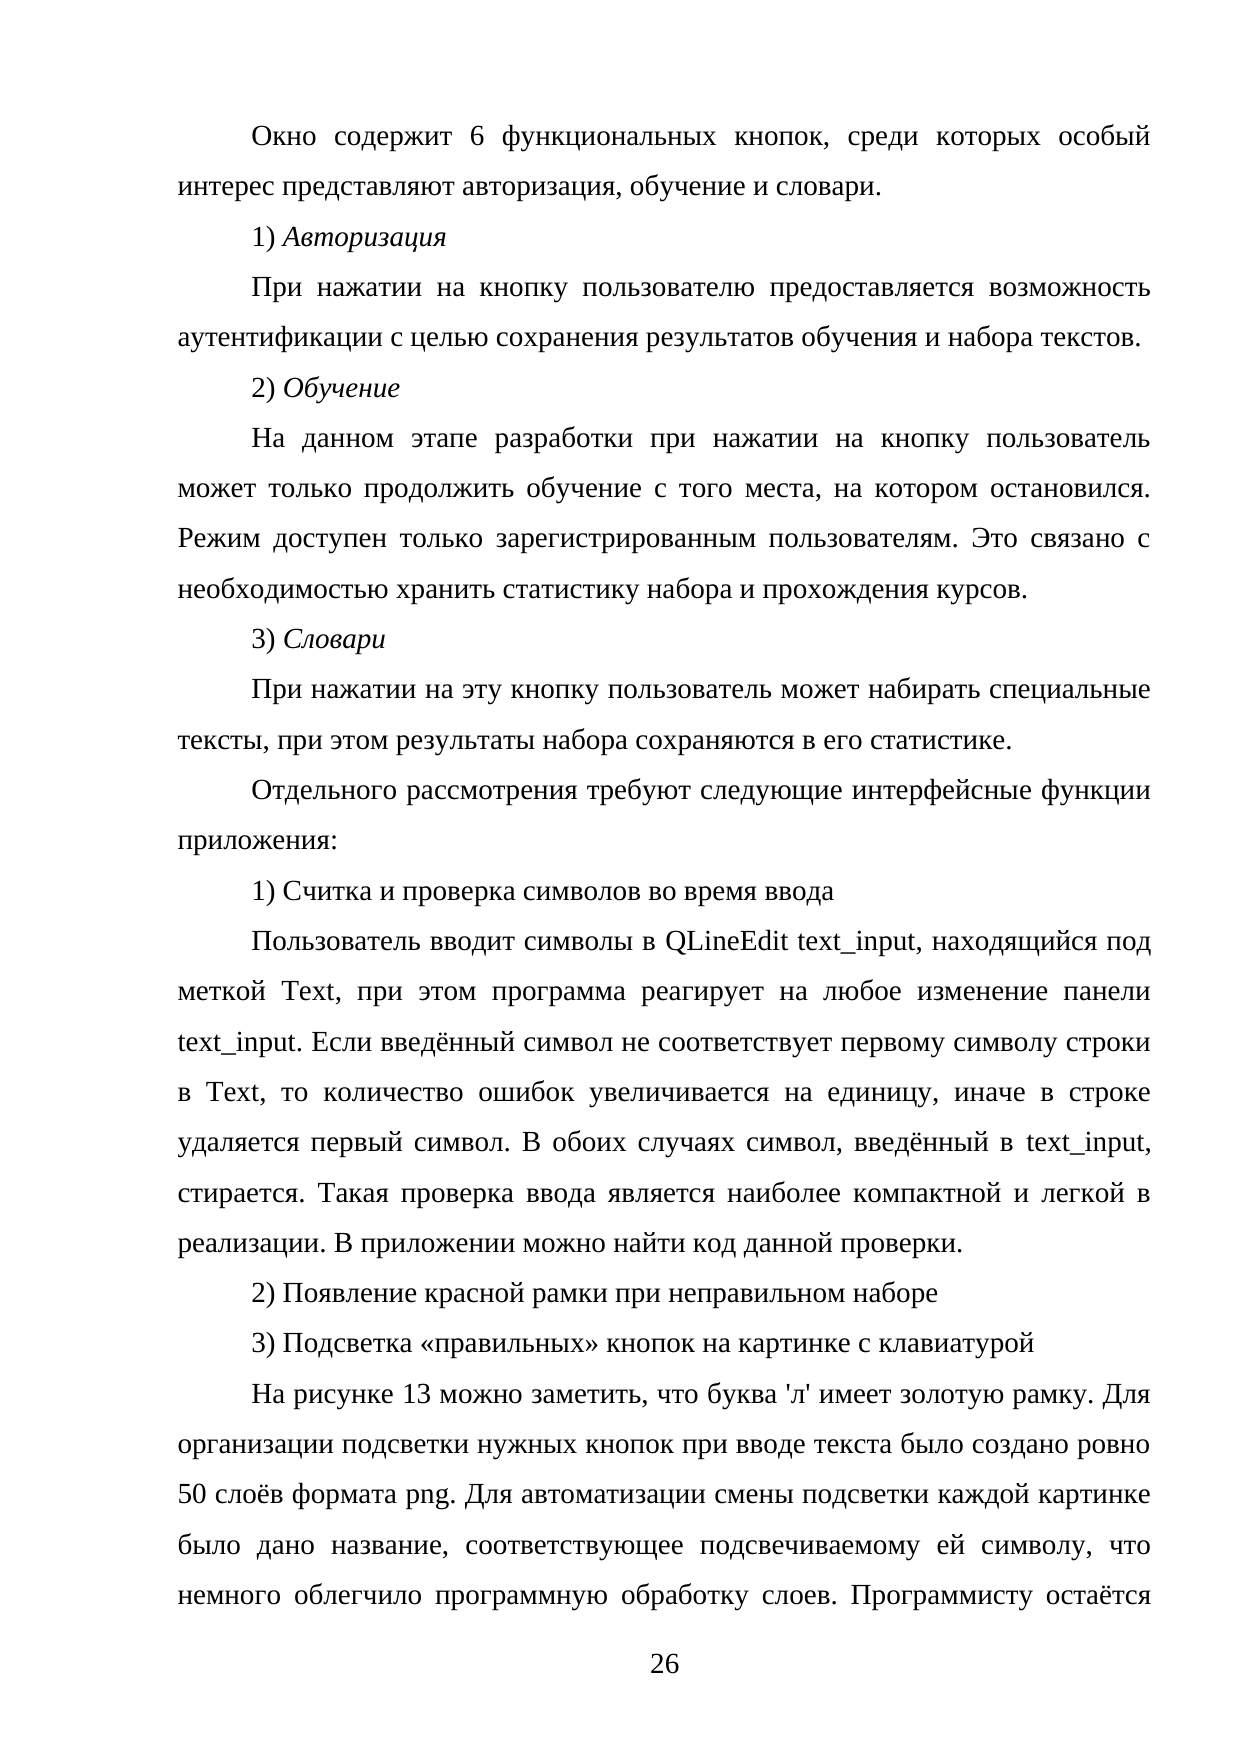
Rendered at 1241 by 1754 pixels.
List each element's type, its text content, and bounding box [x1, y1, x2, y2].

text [177, 1376, 1152, 1611]
text 2) Появление красной рамки при неправильном наборе [177, 1275, 1152, 1309]
text Окно содержит 6 функциональных кнопок, среди которых особый интерес представляют авторизация, обучение и словари. [177, 118, 1152, 202]
text 3) Словари [177, 621, 1152, 655]
text 1) Авторизация [177, 219, 1152, 252]
text При нажатии на кнопку пользователю предоставляется возможность аутентификации с целью сохранения результатов обучения и набора текстов. [177, 269, 1152, 353]
text 1) Считка и проверка символов во время ввода [177, 873, 1152, 906]
text На данном этапе разработки при нажатии на кнопку пользователь может только продолжить обучение с того места, на котором остановился. Режим доступен только зарегистрированным пользователям. Это связано с необходимостью хранить статистику набора и прохождения курсов. [177, 420, 1152, 604]
text При нажатии на эту кнопку пользователь может набирать специальные тексты, при этом результаты набора сохраняются в его статистике. [177, 672, 1152, 755]
text 3) Подсветка «правильных» кнопок на картинке с клавиатурой [177, 1326, 1152, 1359]
text Пользователь вводит символы в QLineEdit text_input, находящийся под меткой Text, при этом программа реагирует на любое изменение панели text_input. Если введённый символ не соответствует первому символу строки в Text, то количество ошибок увеличивается на единицу, иначе в строке удаляется первый символ. В обоих случаях символ, введённый в text_input, стирается. Такая проверка ввода является наиболее компактной и легкой в реализации. В приложении можно найти код данной проверки. [177, 923, 1152, 1258]
text 2) Обучение [177, 370, 1152, 403]
text Отдельного рассмотрения требуют следующие интерфейсные функции приложения: [177, 772, 1152, 856]
